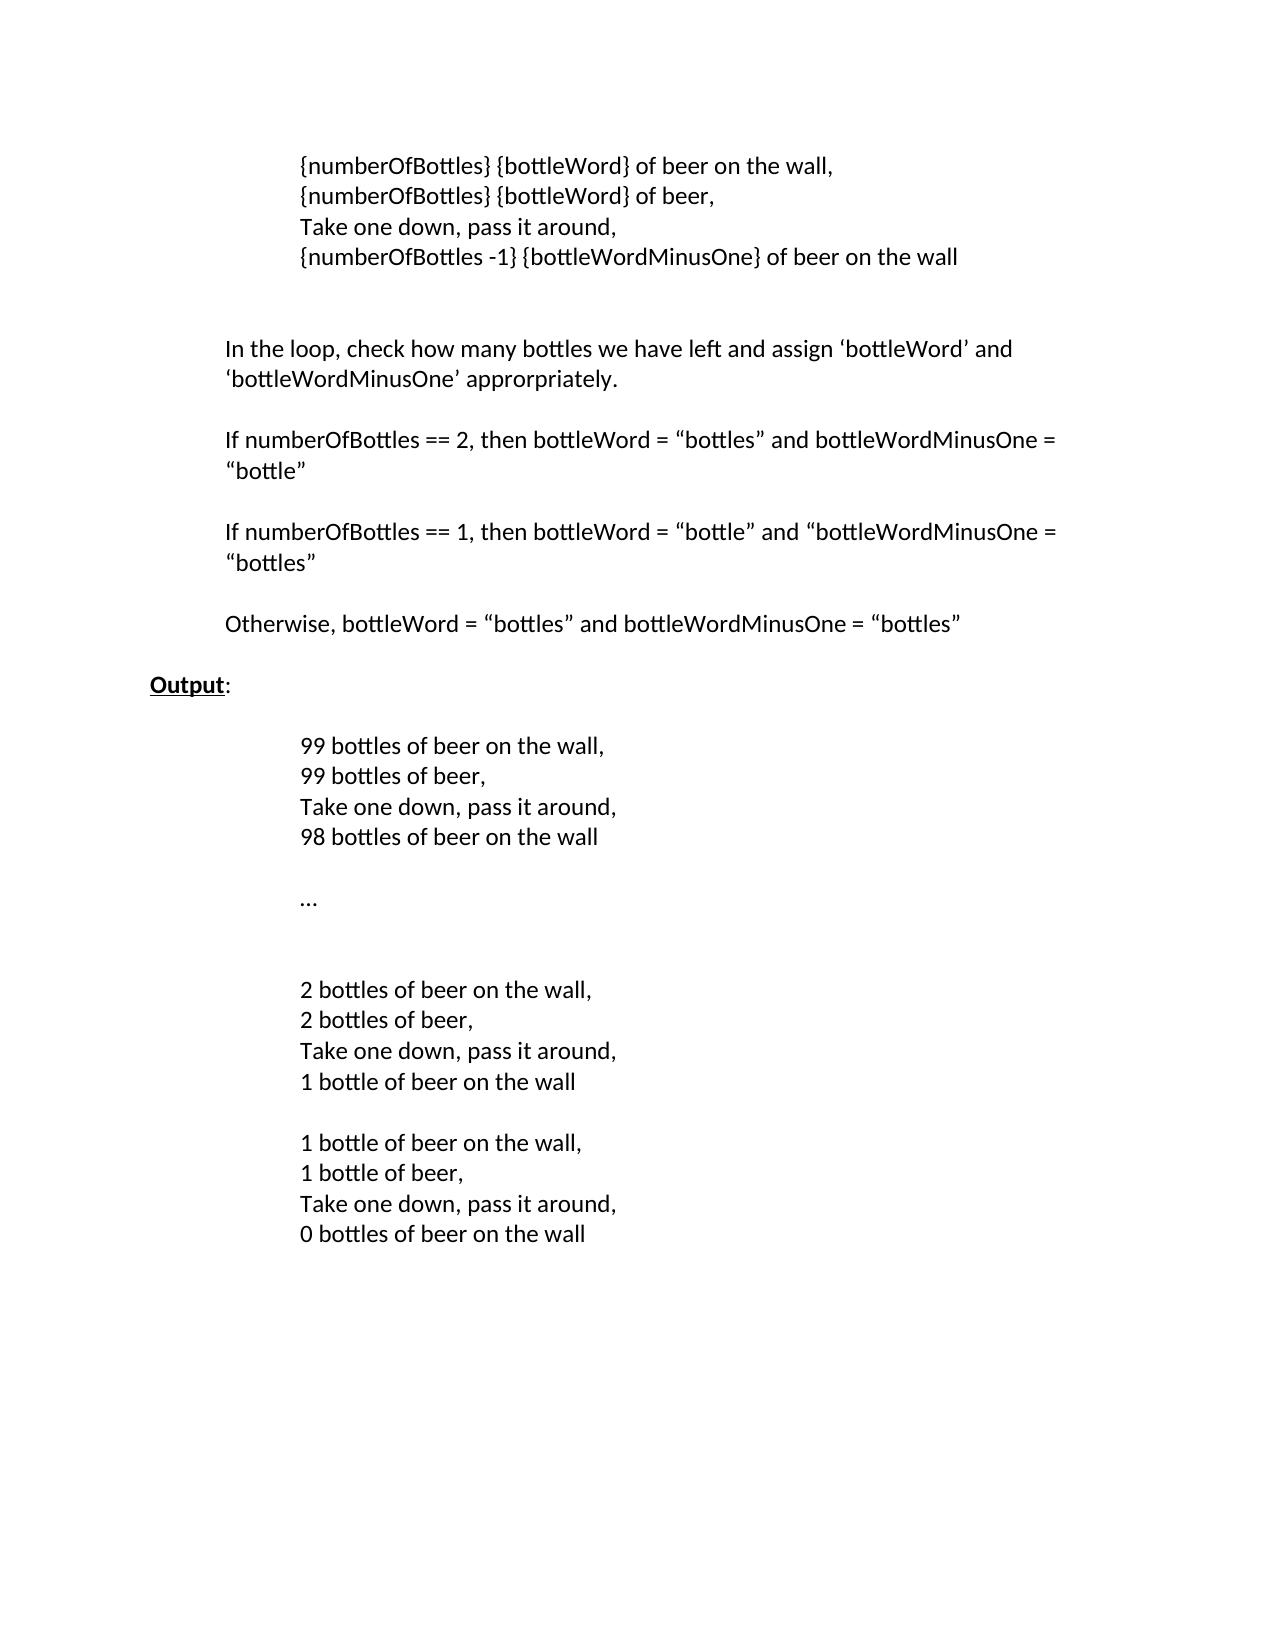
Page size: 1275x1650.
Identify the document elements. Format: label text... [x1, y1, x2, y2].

text 1 bottle of beer, [150, 1157, 1125, 1188]
text Output: [150, 669, 1125, 699]
text In the loop, check how many bottles we have left and assign ‘bottleWord’ and ‘bottleWordMinusOne’ approrpriately. [225, 333, 1125, 394]
text {numberOfBottles -1} {bottleWordMinusOne} of beer on the wall [150, 242, 1125, 272]
text 1 bottle of beer on the wall, [225, 1127, 1125, 1157]
text {numberOfBottles} {bottleWord} of beer on the wall, [225, 150, 1125, 181]
text 2 bottles of beer on the wall, [150, 974, 1125, 1004]
text 0 bottles of beer on the wall [150, 1218, 1125, 1249]
text {numberOfBottles} {bottleWord} of beer, [150, 181, 1125, 211]
text Take one down, pass it around, [150, 1035, 1125, 1066]
text Take one down, pass it around, [150, 1188, 1125, 1218]
text 1 bottle of beer on the wall [150, 1066, 1125, 1096]
text Otherwise, bottleWord = “bottles” and bottleWordMinusOne = “bottles” [225, 608, 1125, 638]
text 98 bottles of beer on the wall [150, 821, 1125, 852]
text Take one down, pass it around, [150, 791, 1125, 821]
text If numberOfBottles == 2, then bottleWord = “bottles” and bottleWordMinusOne = “bottle” [225, 425, 1125, 486]
text 99 bottles of beer, [150, 760, 1125, 791]
text 99 bottles of beer on the wall, [225, 730, 1125, 760]
text Take one down, pass it around, [150, 211, 1125, 242]
text … [150, 882, 1125, 913]
text If numberOfBottles == 1, then bottleWord = “bottle” and “bottleWordMinusOne = “bottles” [225, 516, 1125, 577]
text 2 bottles of beer, [150, 1004, 1125, 1035]
